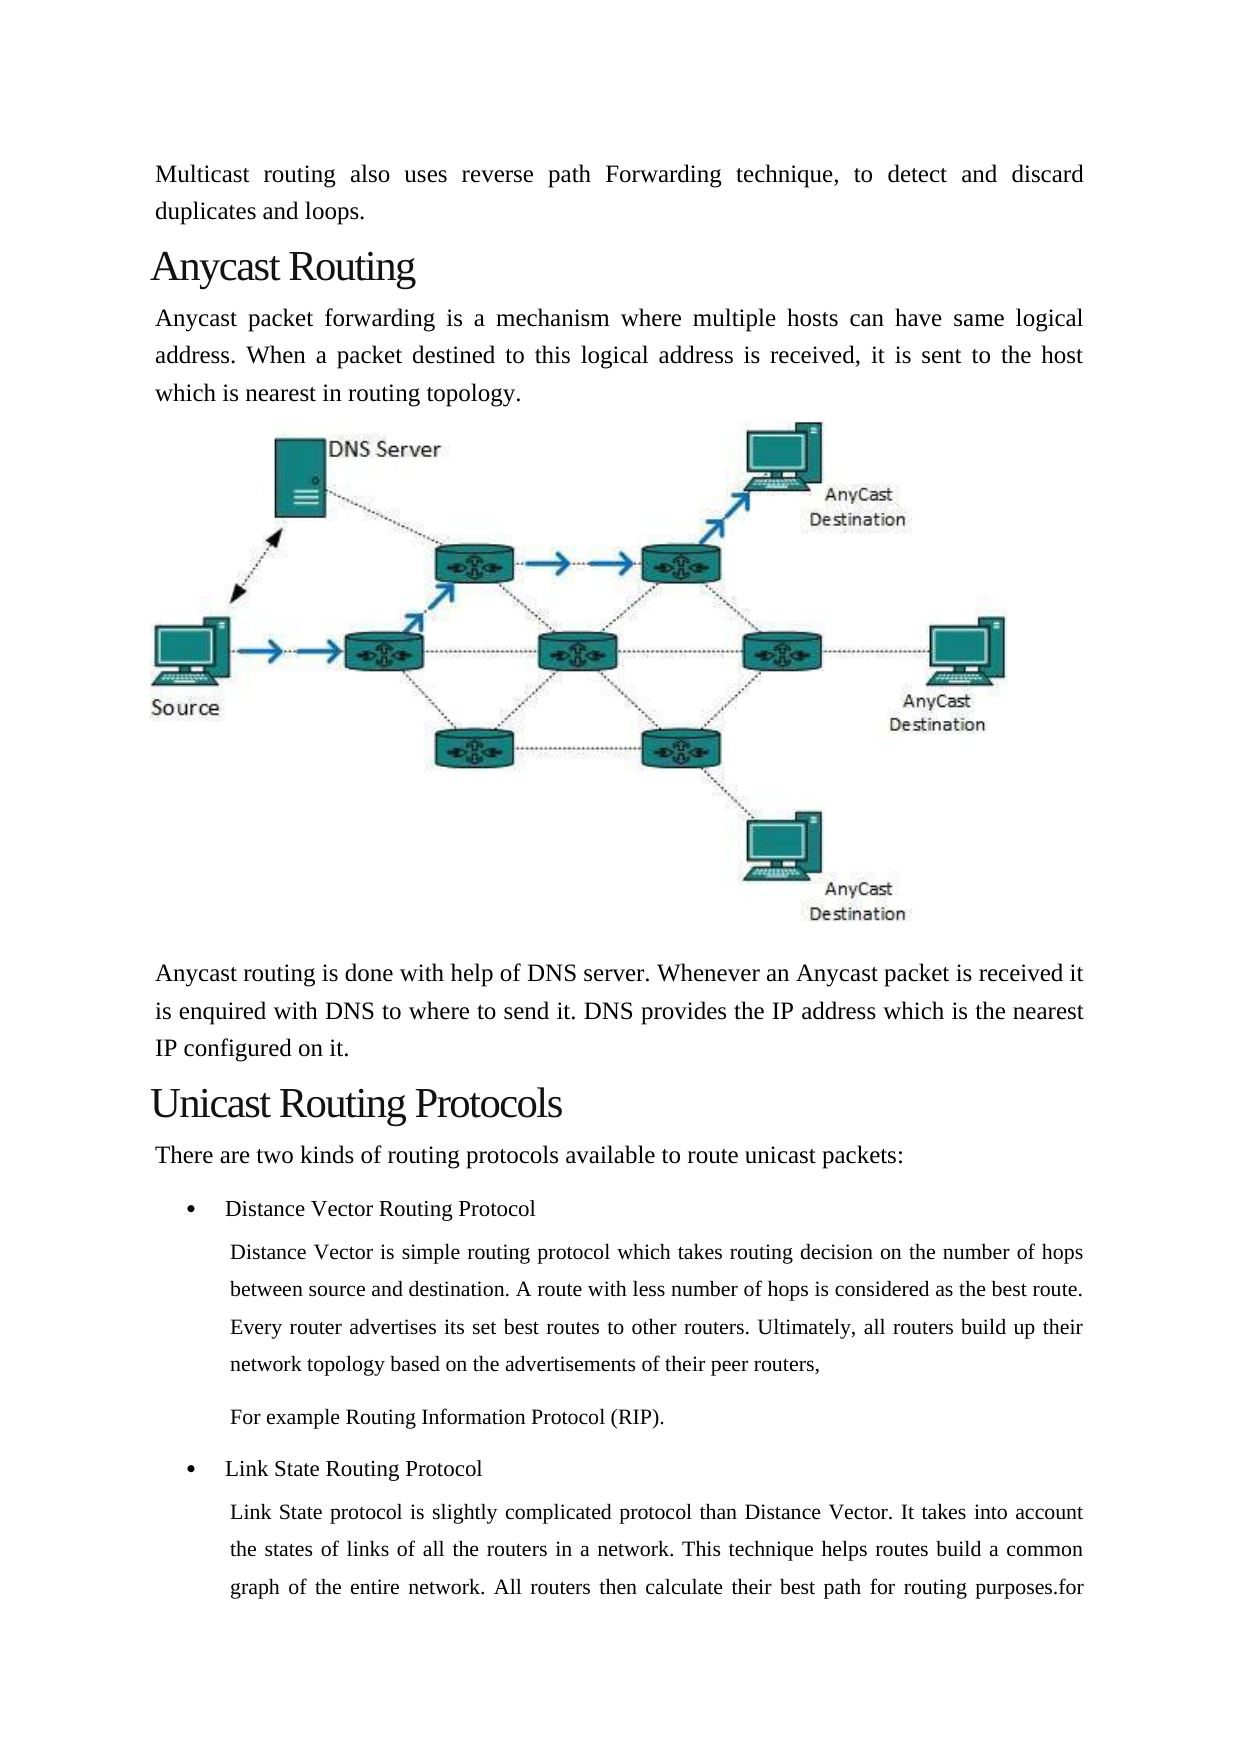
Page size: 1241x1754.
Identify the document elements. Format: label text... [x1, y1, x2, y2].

subtitle Link State Routing Protocol [187, 1444, 1085, 1481]
text Multicast routing also uses reverse path Forwarding technique, to detect and discard duplicates and loops. [155, 150, 1085, 225]
subtitle Anycast Routing [150, 240, 1085, 289]
subtitle Unicast Routing Protocols [150, 1077, 1085, 1126]
picture [150, 421, 1008, 925]
text Distance Vector is simple routing protocol which takes routing decision on the number of hops between source and destination. A route with less number of hops is considered as the best route. Every router advertises its set best routes to other routers. Ultimately, all routers build up their network topology based on the advertisements of their peer routers, [230, 1226, 1085, 1376]
text For example Routing Information Protocol (RIP). [230, 1391, 1085, 1429]
text Anycast packet forwarding is a mechanism where multiple hosts can have same logical address. When a packet destined to this logical address is received, it is sent to the host which is nearest in routing topology. [155, 294, 1085, 407]
text There are two kinds of routing protocols available to route unicast packets: [155, 1131, 1085, 1169]
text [230, 1486, 1085, 1599]
subtitle Distance Vector Routing Protocol [187, 1184, 1085, 1221]
text Anycast routing is done with help of DNS server. Whenever an Anycast packet is received it is enquired with DNS to where to send it. DNS provides the IP address which is the nearest IP configured on it. [155, 950, 1085, 1062]
